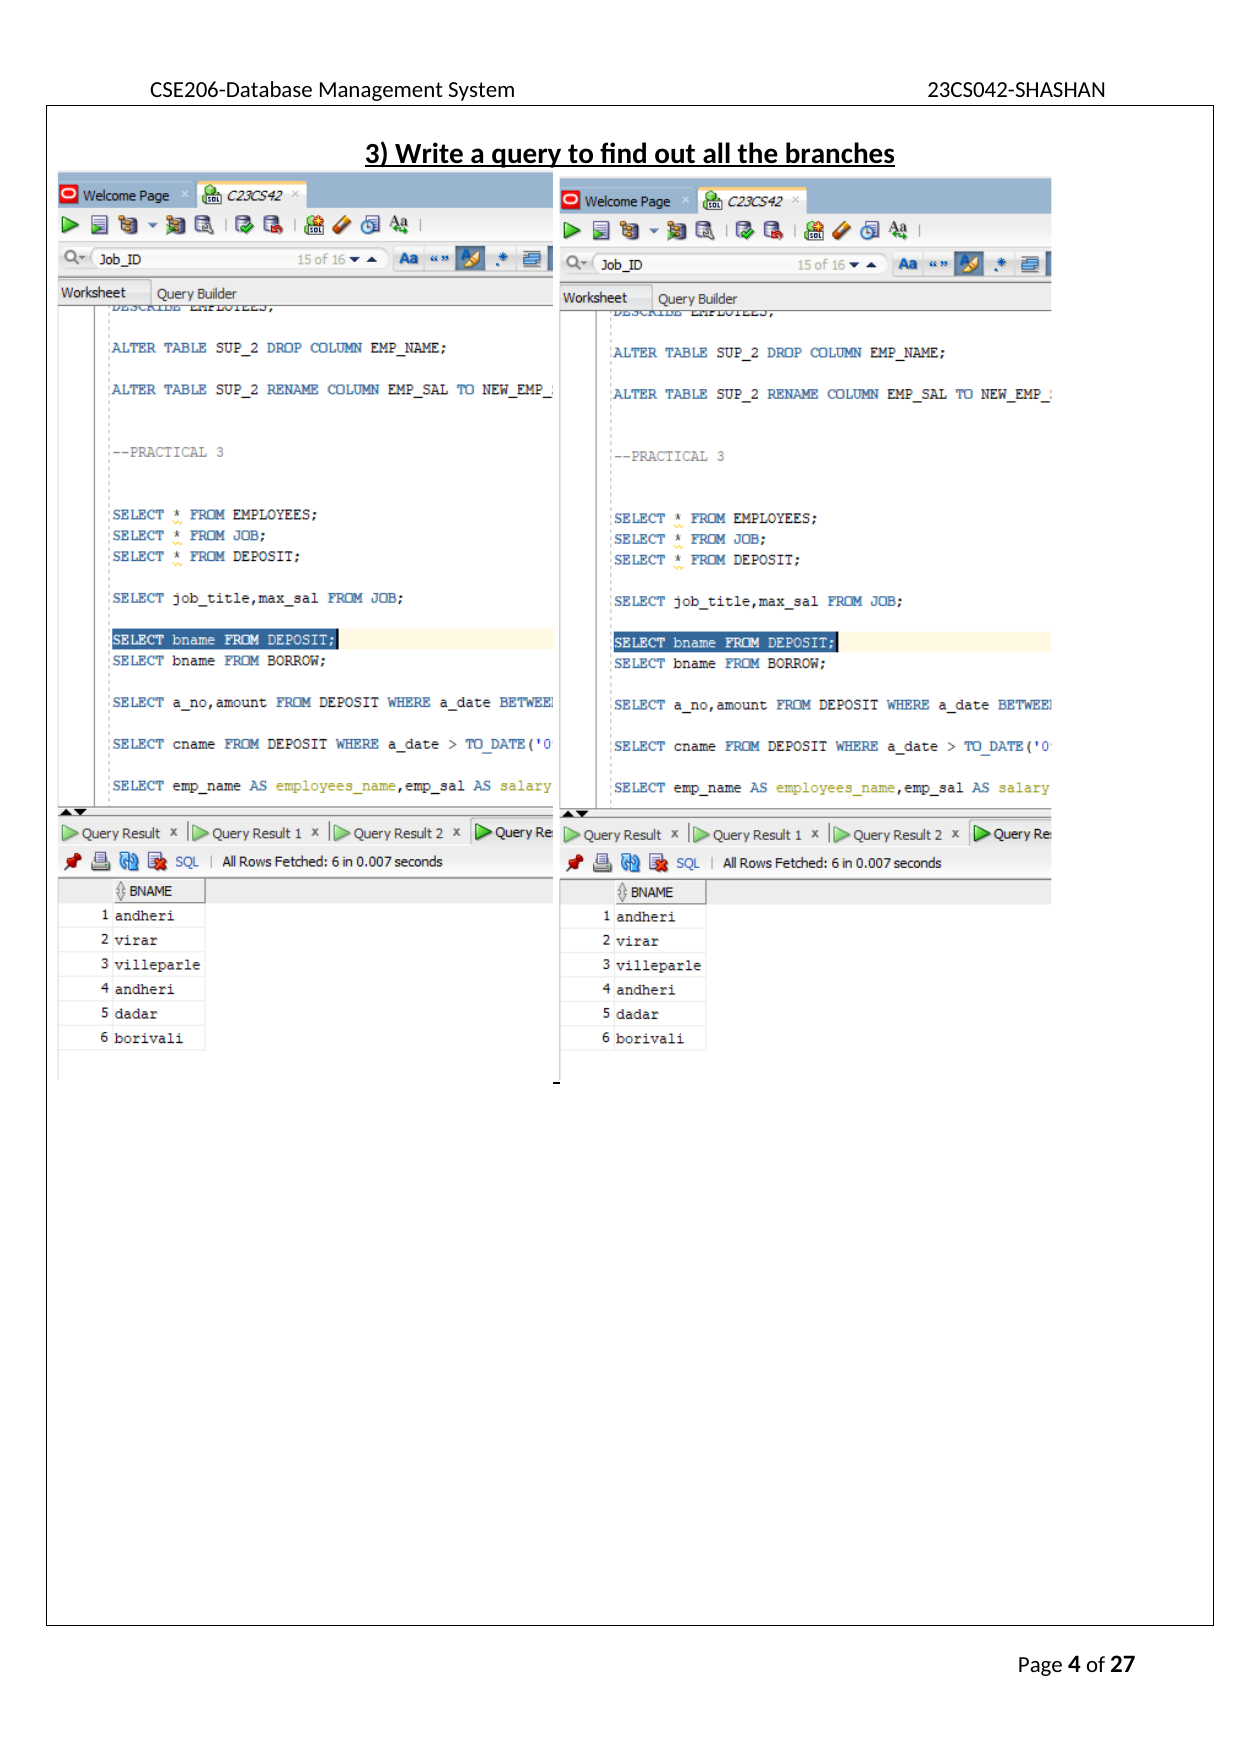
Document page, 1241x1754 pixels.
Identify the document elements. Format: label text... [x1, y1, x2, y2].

picture [57, 170, 553, 1080]
picture [559, 176, 1052, 1080]
table_cell 3) Write a query to find out all the branches [47, 106, 1213, 1625]
